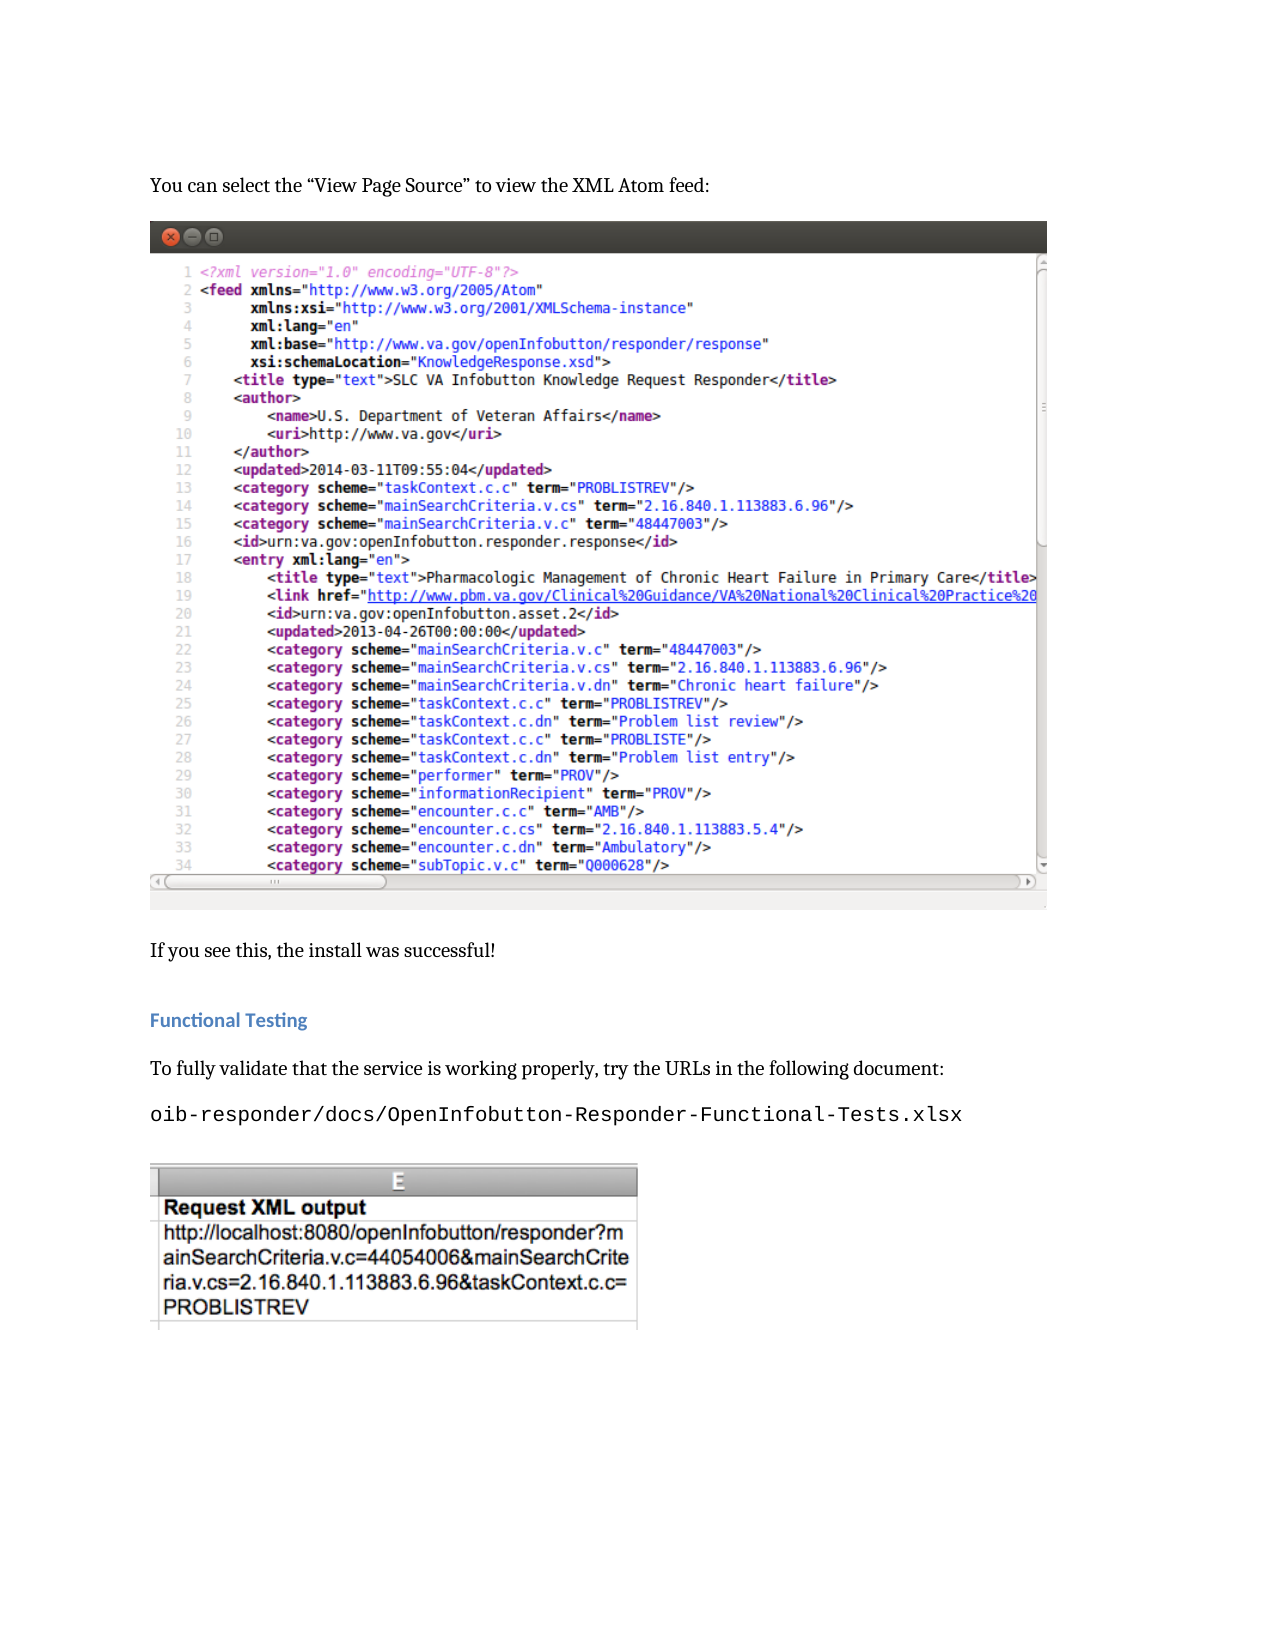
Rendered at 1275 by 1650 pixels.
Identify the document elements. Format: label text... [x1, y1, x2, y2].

text To fully validate that the service is working properly, try the URLs in the following document: [150, 1056, 1125, 1080]
text You can select the “View Page Source” to view the XML Atom feed: [150, 174, 1125, 198]
text If you see this, the install was successful! [150, 938, 1125, 962]
text oib-responder/docs/OpenInfobutton-Responder-Functional-Tests.xlsx [150, 1104, 1125, 1128]
subtitle Functional Testing [150, 1007, 1125, 1032]
picture [150, 1152, 638, 1330]
picture [150, 221, 1047, 910]
